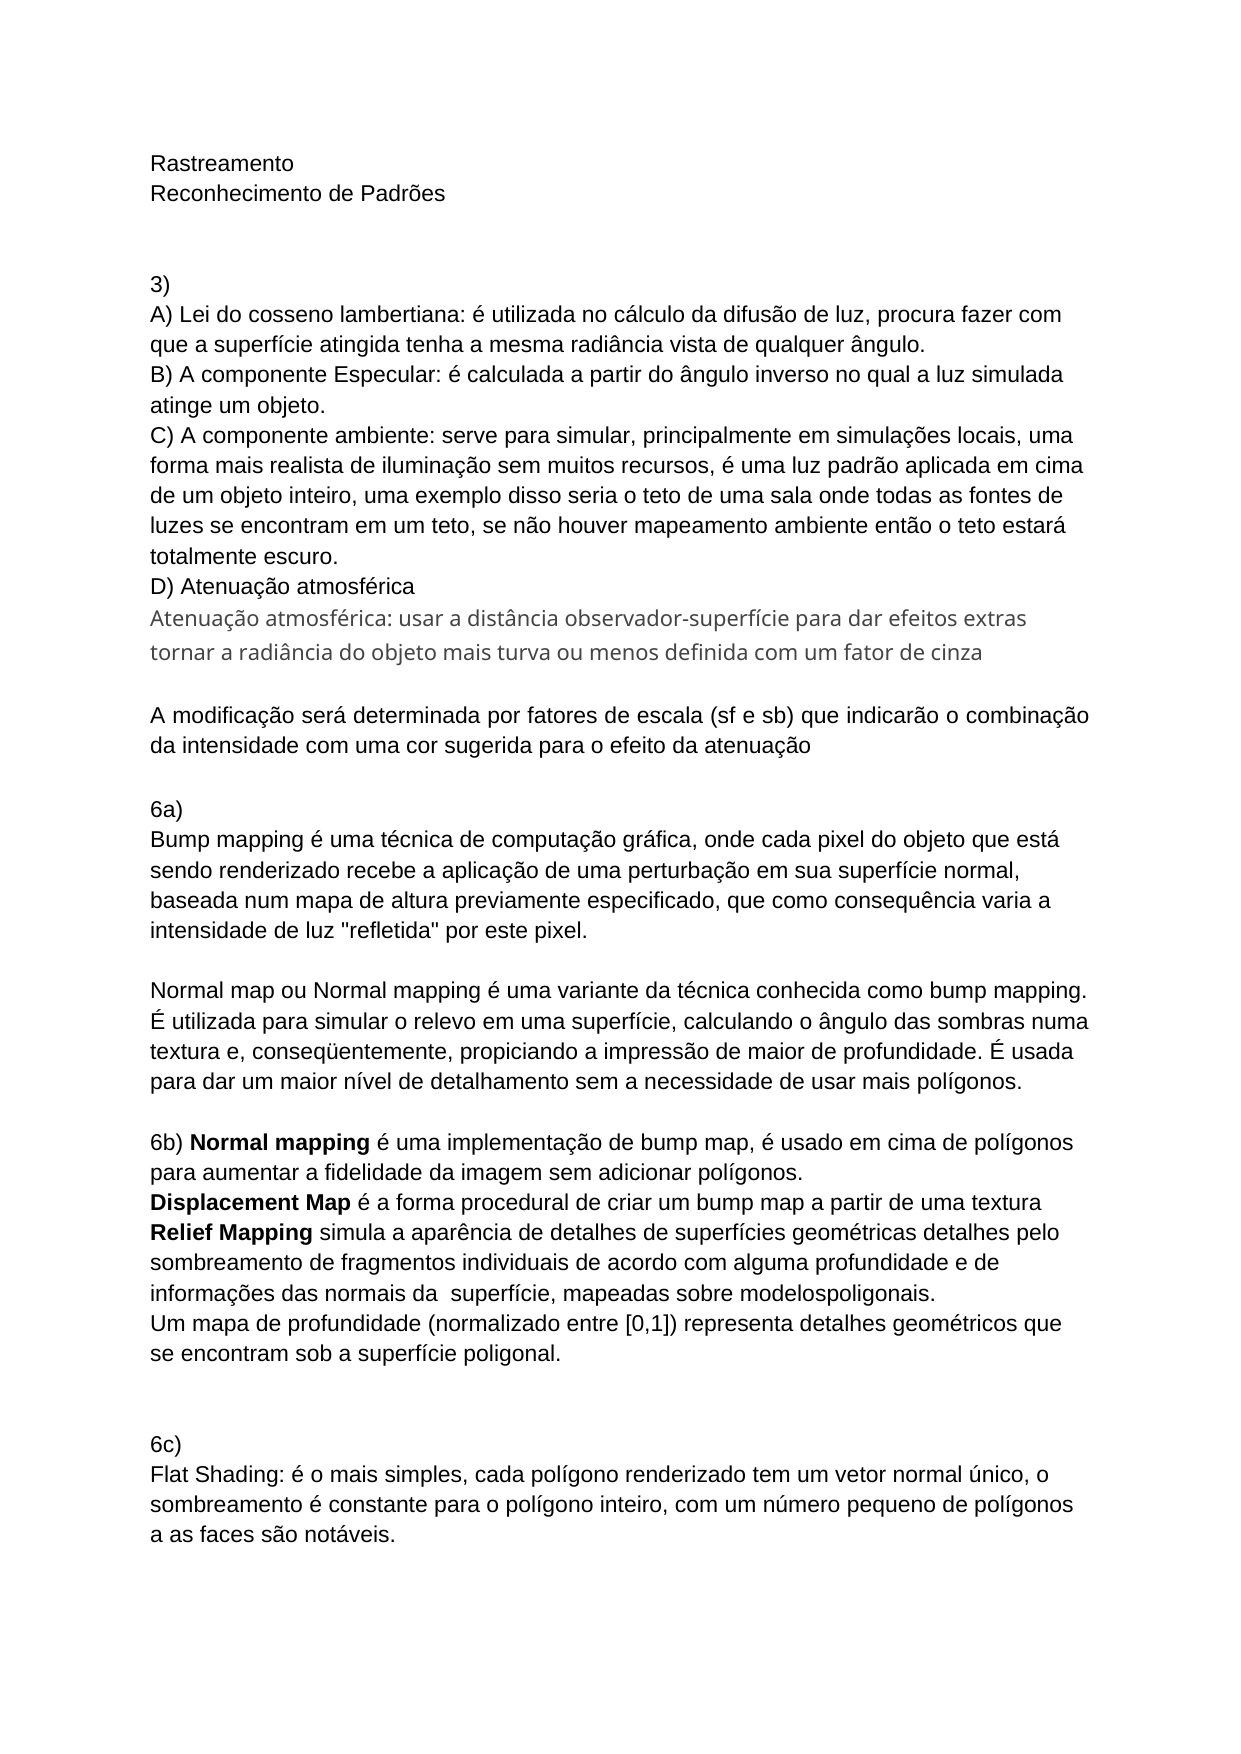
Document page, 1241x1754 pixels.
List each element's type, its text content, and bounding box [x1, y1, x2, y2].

text 3) [150, 271, 1090, 297]
text A modificação será determinada por fatores de escala (sf e sb) que indicarão o combinação da intensidade com uma cor sugerida para o efeito da atenuação [150, 702, 1090, 758]
text Rastreamento [150, 150, 1090, 176]
text Relief Mapping simula a aparência de detalhes de superfícies geométricas detalhes pelo sombreamento de fragmentos individuais de acordo com alguma profundidade e de informações das normais da superfície, mapeadas sobre modelospoligonais. Um mapa de profundidade (normalizado entre [0,1]) representa detalhes geométricos que se encontram sob a superfície poligonal. [150, 1219, 1090, 1366]
text 6a) [150, 796, 1090, 823]
text C) A componente ambiente: serve para simular, principalmente em simulações locais, uma forma mais realista de iluminação sem muitos recursos, é uma luz padrão aplicada em cima de um objeto inteiro, uma exemplo disso seria o teto de uma sala onde todas as fontes de luzes se encontram em um teto, se não houver mapeamento ambiente então o teto estará totalmente escuro. [150, 422, 1090, 569]
text 6b) Normal mapping é uma implementação de bump map, é usado em cima de polígonos para aumentar a fidelidade da imagem sem adicionar polígonos. [150, 1128, 1090, 1185]
text Atenuação atmosférica: usar a distância observador-superfície para dar efeitos extras tornar a radiância do objeto mais turva ou menos definida com um fator de cinza [150, 603, 1090, 667]
text Flat Shading: é o mais simples, cada polígono renderizado tem um vetor normal único, o sombreamento é constante para o polígono inteiro, com um número pequeno de polígonos a as faces são notáveis. [150, 1461, 1090, 1548]
text B) A componente Especular: é calculada a partir do ângulo inverso no qual a luz simulada atinge um objeto. [150, 361, 1090, 418]
text Bump mapping é uma técnica de computação gráfica, onde cada pixel do objeto que está sendo renderizado recebe a aplicação de uma perturbação em sua superfície normal, baseada num mapa de altura previamente especificado, que como consequência varia a intensidade de luz "refletida" por este pixel. [150, 826, 1090, 943]
text Normal map ou Normal mapping é uma variante da técnica conhecida como bump mapping. É utilizada para simular o relevo em uma superfície, calculando o ângulo das sombras numa textura e, conseqüentemente, propiciando a impressão de maior de profundidade. É usada para dar um maior nível de detalhamento sem a necessidade de usar mais polígonos. [150, 977, 1090, 1094]
text 6c) [150, 1431, 1090, 1457]
text A) Lei do cosseno lambertiana: é utilizada no cálculo da difusão de luz, procura fazer com que a superfície atingida tenha a mesma radiância vista de qualquer ângulo. [150, 301, 1090, 358]
text Displacement Map é a forma procedural de criar um bump map a partir de uma textura [150, 1189, 1090, 1215]
text Reconhecimento de Padrões [150, 180, 1090, 207]
text D) Atenuação atmosférica [150, 573, 1090, 599]
